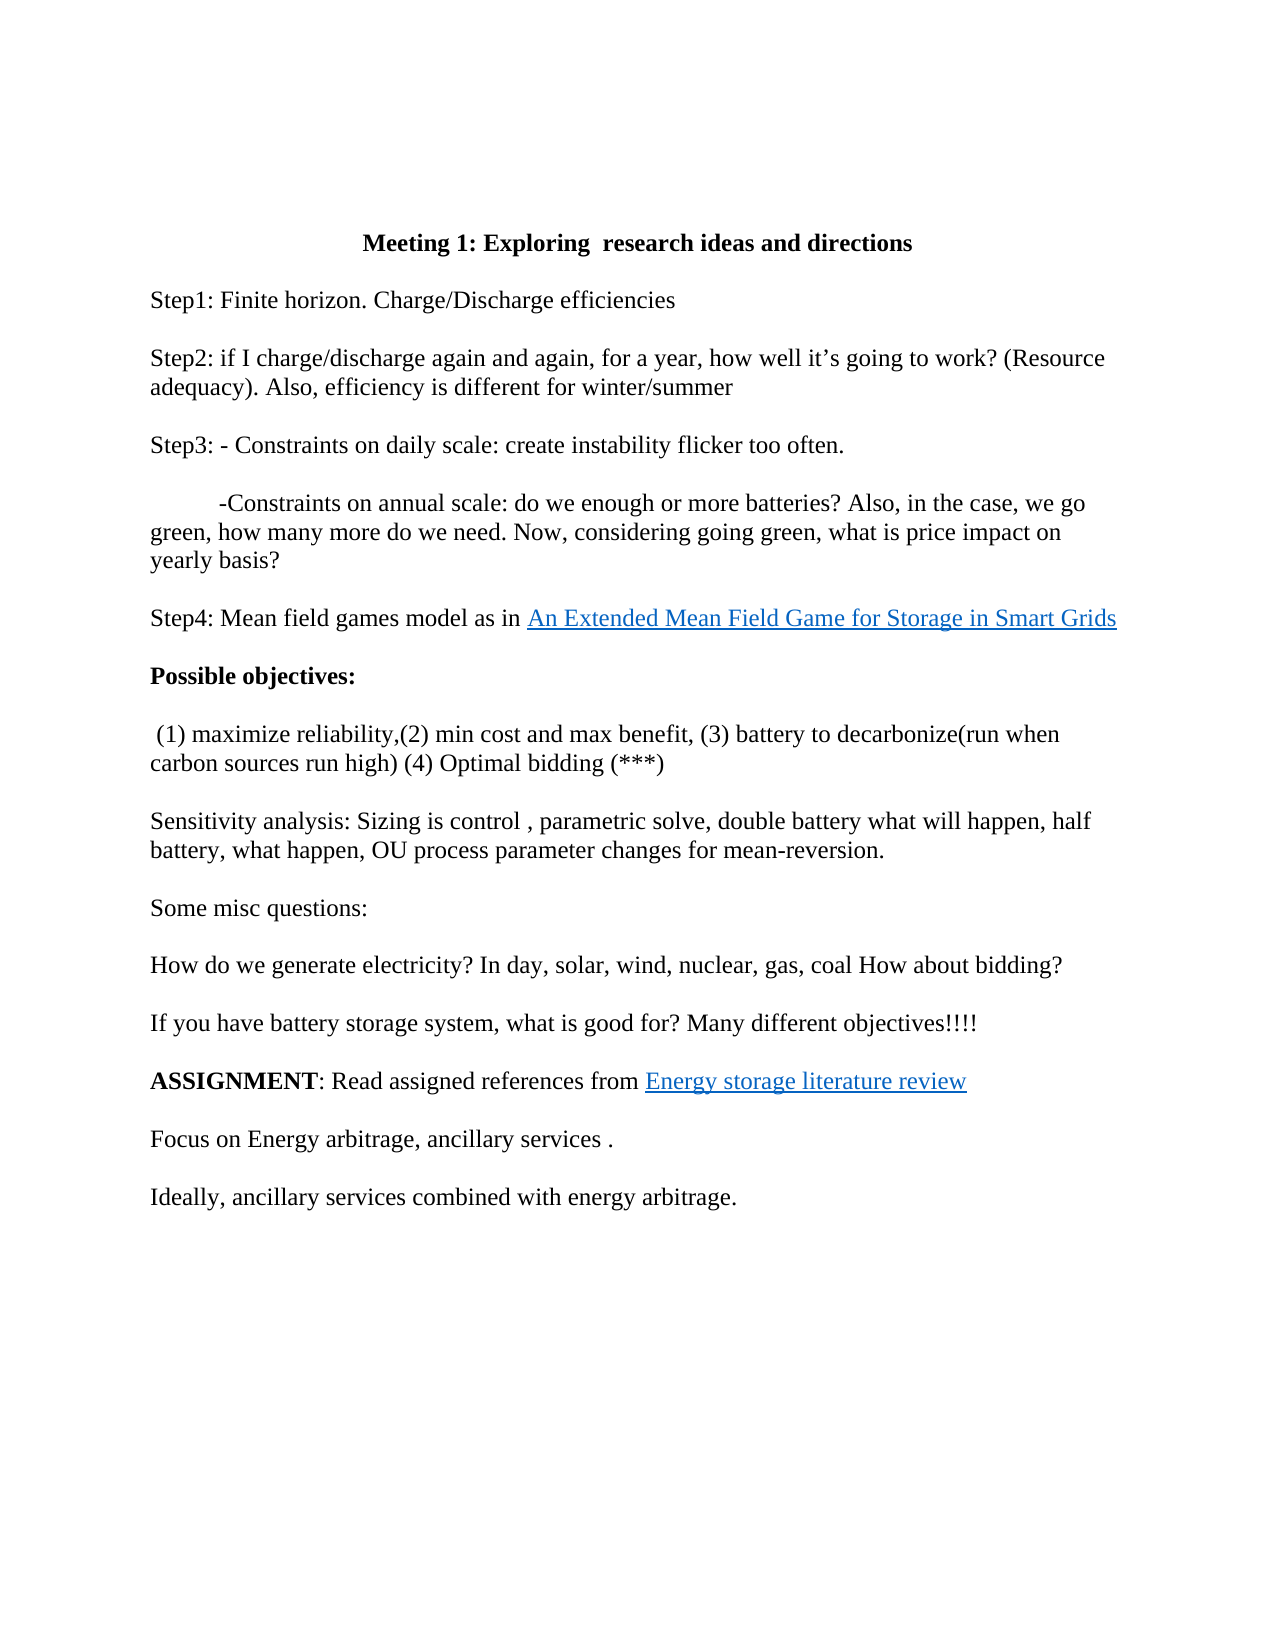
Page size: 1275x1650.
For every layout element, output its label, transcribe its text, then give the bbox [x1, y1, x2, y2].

text Ideally, ancillary services combined with energy arbitrage. [150, 1182, 1125, 1211]
text (1) maximize reliability,(2) min cost and max benefit, (3) battery to decarbonize(run when carbon sources run high) (4) Optimal bidding (***) [150, 719, 1125, 777]
text Some misc questions: [150, 893, 1125, 921]
text Step4: Mean field games model as in An Extended Mean Field Game for Storage in Smart Grids [150, 603, 1125, 632]
text How do we generate electricity? In day, solar, wind, nuclear, gas, coal How about bidding? [150, 951, 1125, 979]
text Step3: - Constraints on daily scale: create instability flicker too often. [150, 430, 1125, 459]
text Meeting 1: Exploring research ideas and directions [150, 228, 1125, 256]
text ASSIGNMENT: Read assigned references from Energy storage literature review [150, 1066, 1125, 1095]
text Possible objectives: [150, 661, 1125, 690]
text Step1: Finite horizon. Charge/Discharge efficiencies [150, 286, 1125, 314]
text -Constraints on annual scale: do we enough or more batteries? Also, in the case, we go green, how many more do we need. Now, considering going green, what is price impact on yearly basis? [150, 488, 1125, 574]
text Focus on Energy arbitrage, ancillary services . [150, 1124, 1125, 1153]
text Step2: if I charge/discharge again and again, for a year, how well it’s going to work? (Resource adequacy). Also, efficiency is different for winter/summer [150, 343, 1125, 401]
text If you have battery storage system, what is good for? Many different objectives!!!! [150, 1008, 1125, 1037]
text Sensitivity analysis: Sizing is control , parametric solve, double battery what will happen, half battery, what happen, OU process parameter changes for mean-reversion. [150, 806, 1125, 863]
